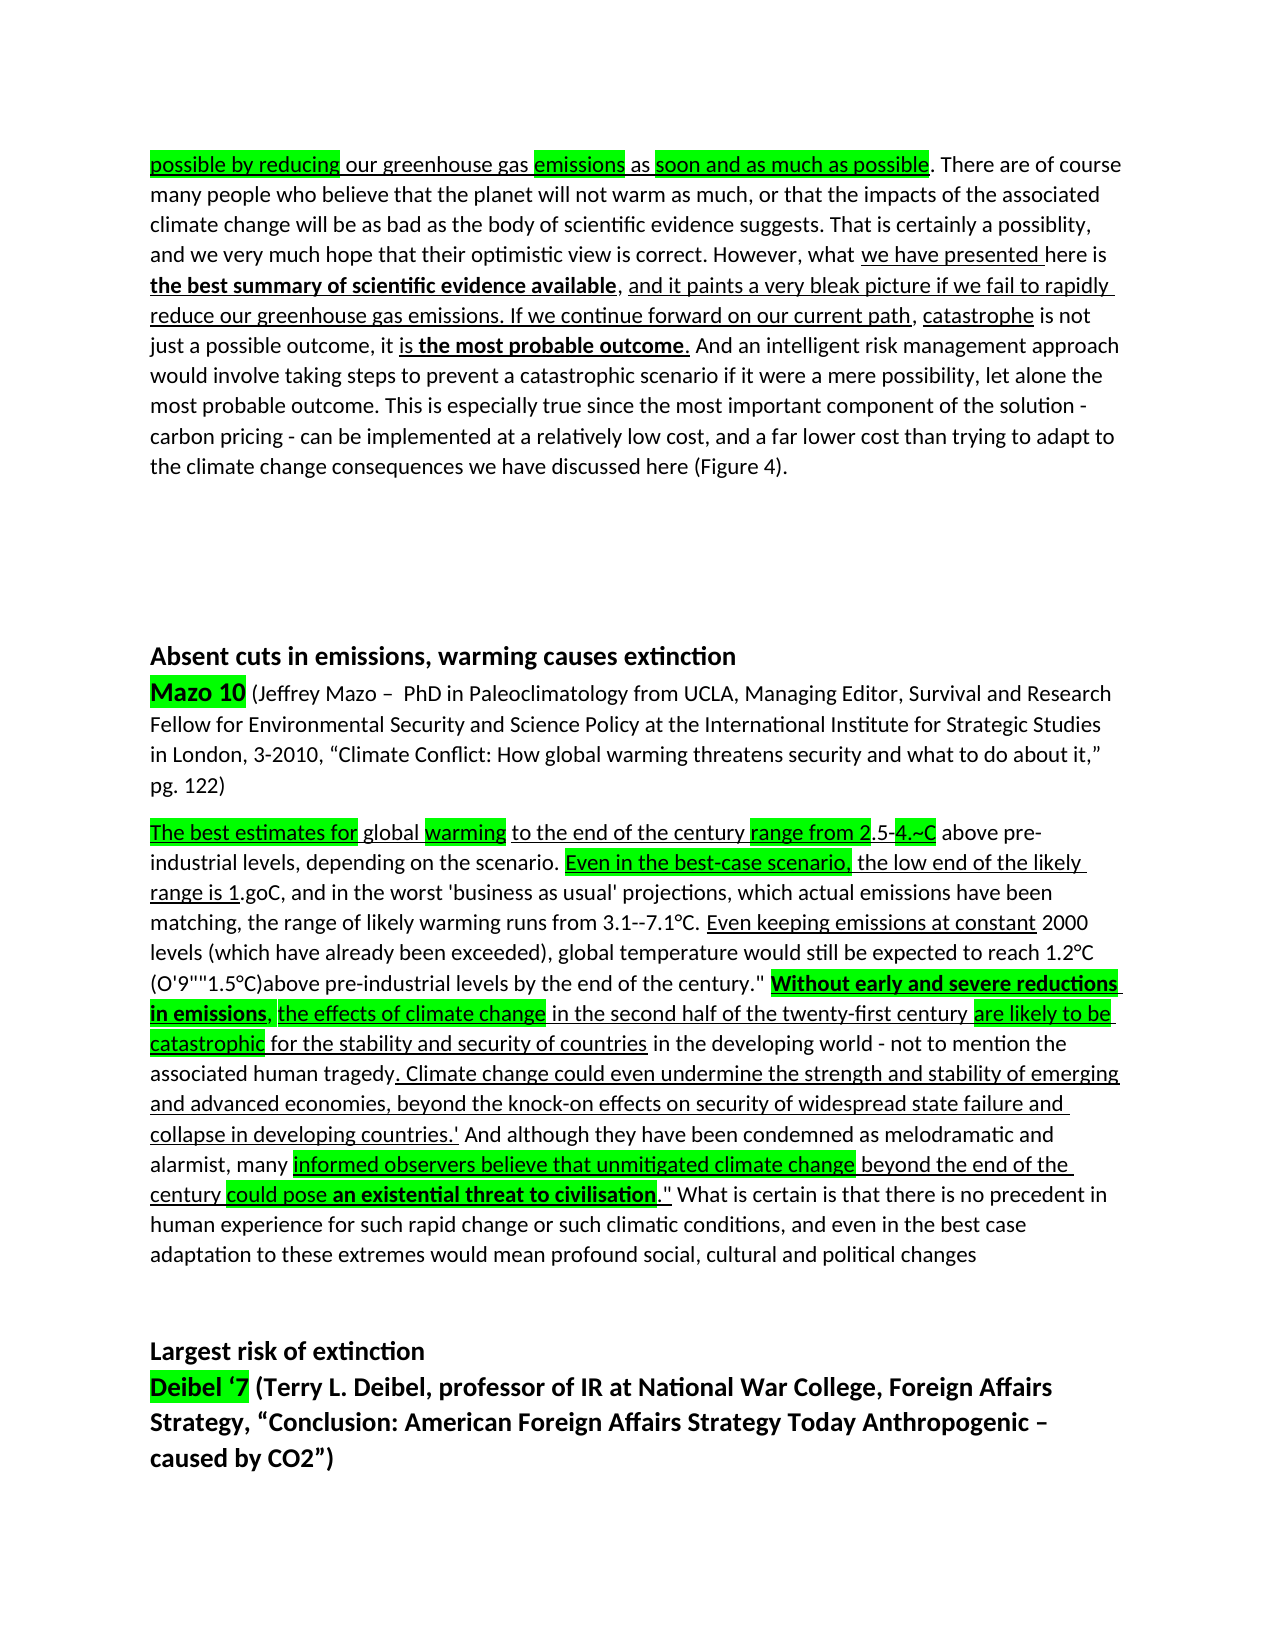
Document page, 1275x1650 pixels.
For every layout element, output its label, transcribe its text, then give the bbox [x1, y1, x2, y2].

text The best estimates for global warming to the end of the century range from 2.5-4.~C above pre-industrial levels, depending on the scenario. Even in the best-case scenario, the low end of the likely range is 1.goC, and in the worst 'business as usual' projections, which actual emissions have been matching, the range of likely warming runs from 3.1--7.1°C. Even keeping emissions at constant 2000 levels (which have already been exceeded), global temperature would still be expected to reach 1.2°C (O'9""1.5°C)above pre-industrial levels by the end of the century." Without early and severe reductions in emissions, the effects of climate change in the second half of the twenty-first century are likely to be catastrophic for the stability and security of countries in the developing world - not to mention the associated human tragedy. Climate change could even undermine the strength and stability of emerging and advanced economies, beyond the knock-on effects on security of widespread state failure and collapse in developing countries.' And although they have been condemned as melodramatic and alarmist, many informed observers believe that unmitigated climate change beyond the end of the century could pose an existential threat to civilisation." What is certain is that there is no precedent in human experience for such rapid change or such climatic conditions, and even in the best case adaptation to these extremes would mean profound social, cultural and political changes [150, 818, 1125, 1269]
text Deibel ‘7 (Terry L. Deibel, professor of IR at National War College, Foreign Affairs Strategy, “Conclusion: American Foreign Affairs Strategy Today Anthropogenic – caused by CO2”) [150, 1370, 1125, 1474]
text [150, 150, 1125, 480]
text Mazo 10 (Jeffrey Mazo – PhD in Paleoclimatology from UCLA, Managing Editor, Survival and Research Fellow for Environmental Security and Science Policy at the International Institute for Strategic Studies in London, 3-2010, “Climate Conflict: How global warming threatens security and what to do about it,” pg. 122) [150, 675, 1125, 799]
subtitle Absent cuts in emissions, warming causes extinction [150, 639, 1125, 673]
subtitle Largest risk of extinction [150, 1334, 1125, 1367]
